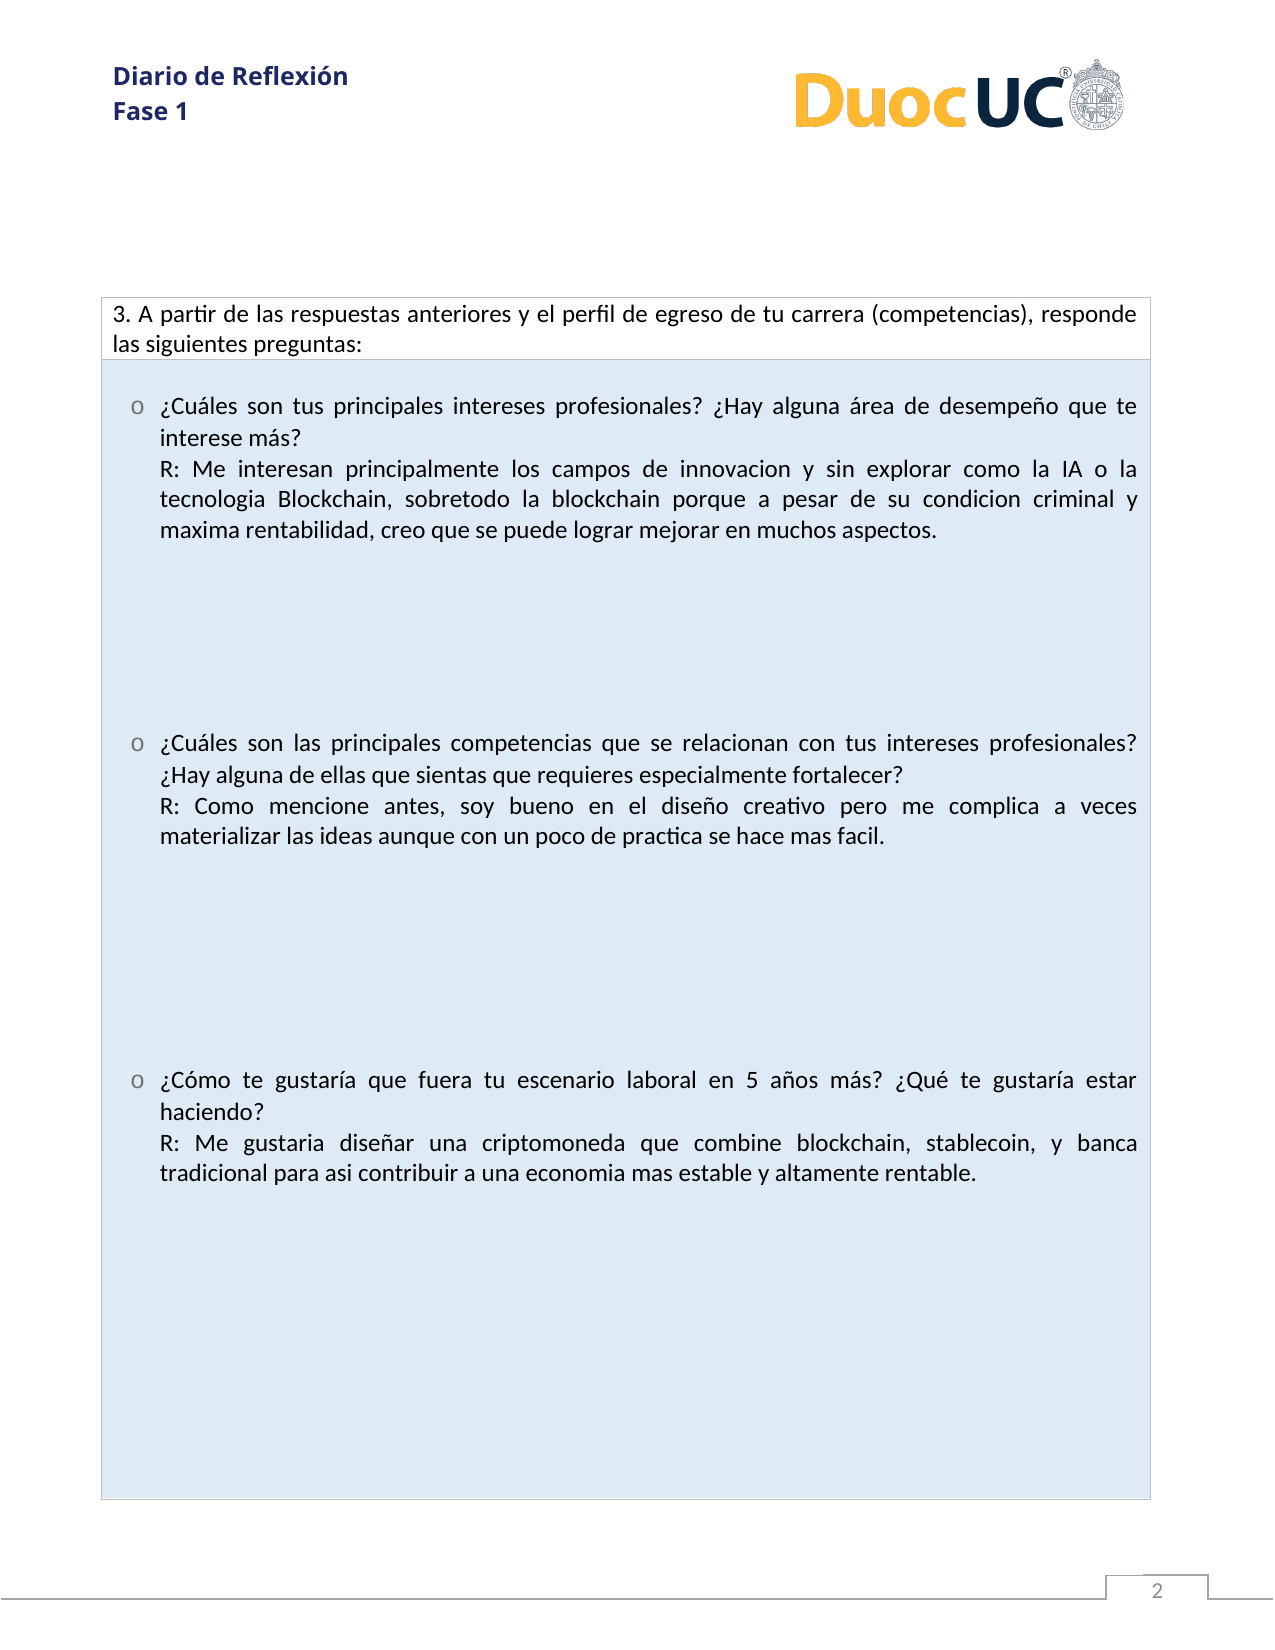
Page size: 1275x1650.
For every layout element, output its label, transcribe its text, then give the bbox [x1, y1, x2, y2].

picture [796, 59, 1124, 130]
table_cell ¿Cuáles son tus principales intereses profesionales? ¿Hay alguna área de desempeño que te interese más? R: Me interesan principalmente los campos de innovacion y sin explorar como la IA o la tecnologia Blockchain, sobretodo la blockchain porque a pesar de su condicion criminal y maxima rentabilidad, creo que se puede lograr mejorar en muchos aspectos. ¿Cuáles son las principales competencias que se relacionan con tus intereses profesionales? ¿Hay alguna de ellas que sientas que requieres especialmente fortalecer? R: Como mencione antes, soy bueno en el diseño creativo pero me complica a veces materializar las ideas aunque con un poco de practica se hace mas facil. ¿Cómo te gustaría que fuera tu escenario laboral en 5 años más? ¿Qué te gustaría estar haciendo? R: Me gustaria diseñar una criptomoneda que combine blockchain, stablecoin, y banca tradicional para asi contribuir a una economia mas estable y altamente rentable. [102, 360, 1150, 1498]
table_header 3. A partir de las respuestas anteriores y el perfil de egreso de tu carrera (competencias), responde las siguientes preguntas: [102, 298, 1150, 359]
